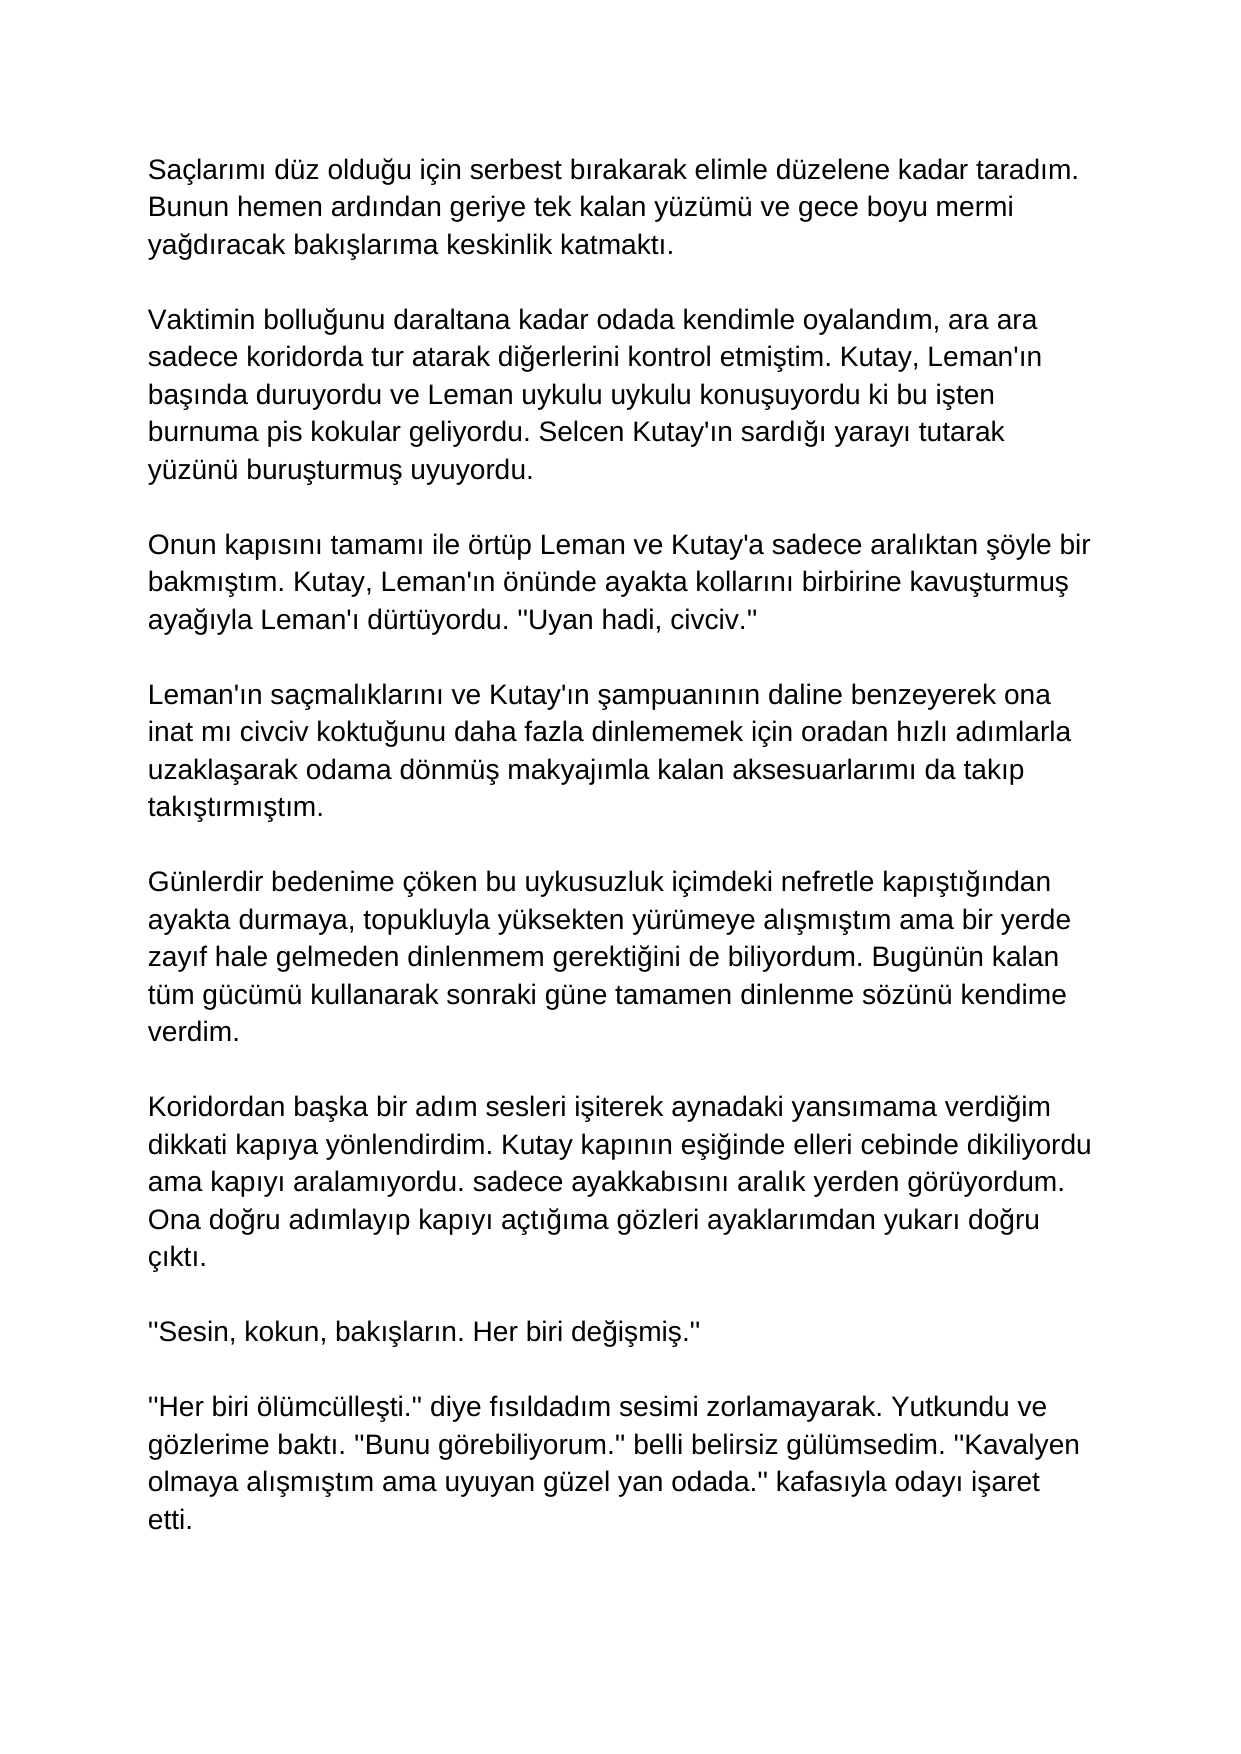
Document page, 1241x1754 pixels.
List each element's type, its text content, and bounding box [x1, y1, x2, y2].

text Günlerdir bedenime çöken bu uykusuzluk içimdeki nefretle kapıştığından ayakta durmaya, topukluyla yüksekten yürümeye alışmıştım ama bir yerde zayıf hale gelmeden dinlenmem gerektiğini de biliyordum. Bugünün kalan tüm gücümü kullanarak sonraki güne tamamen dinlenme sözünü kendime verdim. [148, 860, 1093, 1048]
text ''Her biri ölümcülleşti.'' diye fısıldadım sesimi zorlamayarak. Yutkundu ve gözlerime baktı. ''Bunu görebiliyorum.'' belli belirsiz gülümsedim. ''Kavalyen olmaya alışmıştım ama uyuyan güzel yan odada.'' kafasıyla odayı işaret etti. [148, 1385, 1093, 1535]
text Vaktimin bolluğunu daraltana kadar odada kendimle oyalandım, ara ara sadece koridorda tur atarak diğerlerini kontrol etmiştim. Kutay, Leman'ın başında duruyordu ve Leman uykulu uykulu konuşuyordu ki bu işten burnuma pis kokular geliyordu. Selcen Kutay'ın sardığı yarayı tutarak yüzünü buruşturmuş uyuyordu. [148, 298, 1093, 485]
text Koridordan başka bir adım sesleri işiterek aynadaki yansımama verdiğim dikkati kapıya yönlendirdim. Kutay kapının eşiğinde elleri cebinde dikiliyordu ama kapıyı aralamıyordu. sadece ayakkabısını aralık yerden görüyordum. Ona doğru adımlayıp kapıyı açtığıma gözleri ayaklarımdan yukarı doğru çıktı. [148, 1085, 1093, 1273]
text ''Sesin, kokun, bakışların. Her biri değişmiş.'' [148, 1310, 1093, 1348]
text Onun kapısını tamamı ile örtüp Leman ve Kutay'a sadece aralıktan şöyle bir bakmıştım. Kutay, Leman'ın önünde ayakta kollarını birbirine kavuşturmuş ayağıyla Leman'ı dürtüyordu. ''Uyan hadi, civciv.'' [148, 523, 1093, 635]
text Saçlarımı düz olduğu için serbest bırakarak elimle düzelene kadar taradım. Bunun hemen ardından geriye tek kalan yüzümü ve gece boyu mermi yağdıracak bakışlarıma keskinlik katmaktı. [148, 148, 1093, 260]
text Leman'ın saçmalıklarını ve Kutay'ın şampuanının daline benzeyerek ona inat mı civciv koktuğunu daha fazla dinlememek için oradan hızlı adımlarla uzaklaşarak odama dönmüş makyajımla kalan aksesuarlarımı da takıp takıştırmıştım. [148, 673, 1093, 823]
